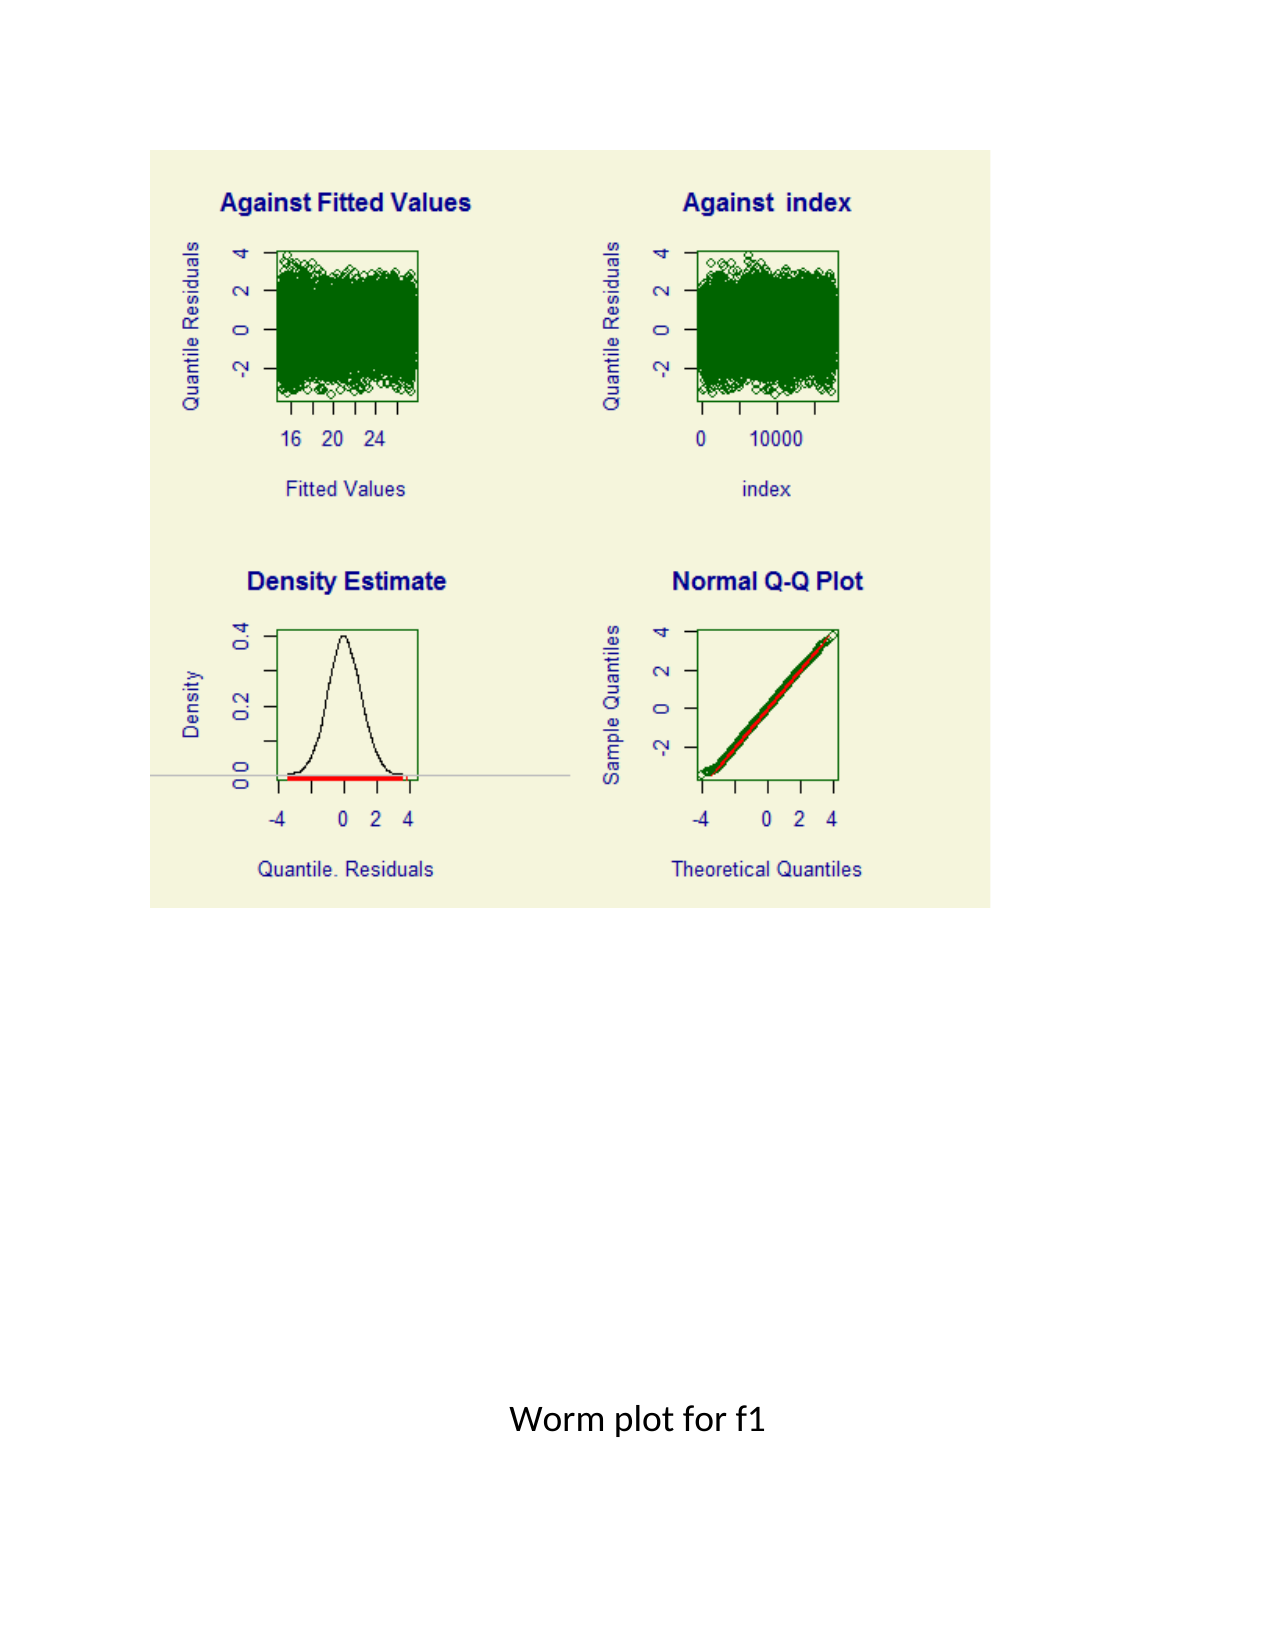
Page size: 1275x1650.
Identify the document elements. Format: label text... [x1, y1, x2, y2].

picture [150, 150, 991, 908]
text Worm plot for f1 [150, 1395, 1125, 1441]
